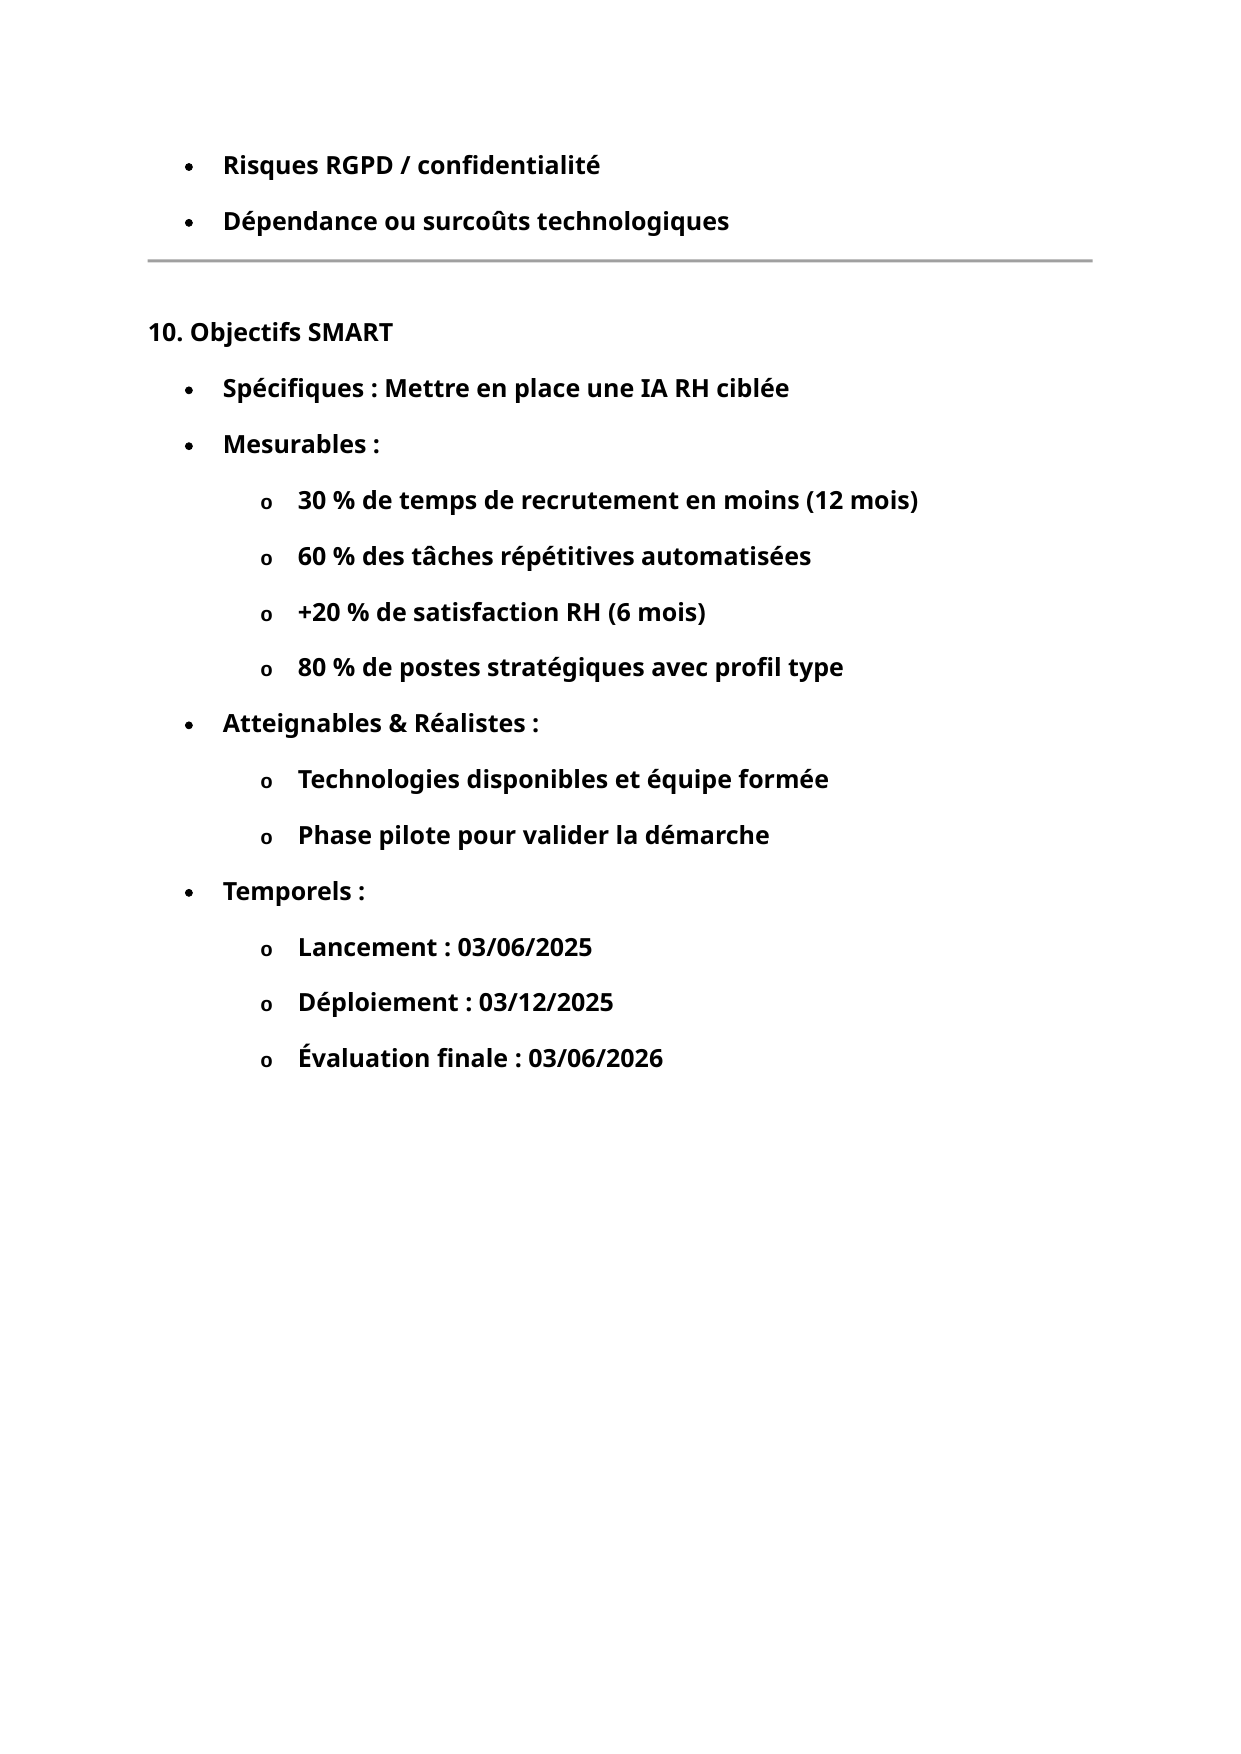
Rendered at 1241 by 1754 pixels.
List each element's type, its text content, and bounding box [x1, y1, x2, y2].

text 10. Objectifs SMART [148, 315, 1093, 349]
list +20 % de satisfaction RH (6 mois) [260, 594, 1093, 628]
list 30 % de temps de recrutement en moins (12 mois) [260, 483, 1093, 517]
list Dépendance ou surcoûts technologiques [185, 203, 1093, 237]
list Déploiement : 03/12/2025 [260, 985, 1093, 1019]
list Temporels : [185, 873, 1093, 907]
list Évaluation finale : 03/06/2026 [260, 1041, 1093, 1075]
list 60 % des tâches répétitives automatisées [260, 538, 1093, 572]
list Phase pilote pour valider la démarche [260, 818, 1093, 852]
list Technologies disponibles et équipe formée [260, 762, 1093, 796]
list 80 % de postes stratégiques avec profil type [260, 650, 1093, 684]
list Atteignables & Réalistes : [185, 706, 1093, 740]
list Spécifiques : Mettre en place une IA RH ciblée [185, 371, 1093, 405]
list Risques RGPD / confidentialité [185, 148, 1093, 182]
list Mesurables : [185, 427, 1093, 461]
list Lancement : 03/06/2025 [260, 929, 1093, 963]
